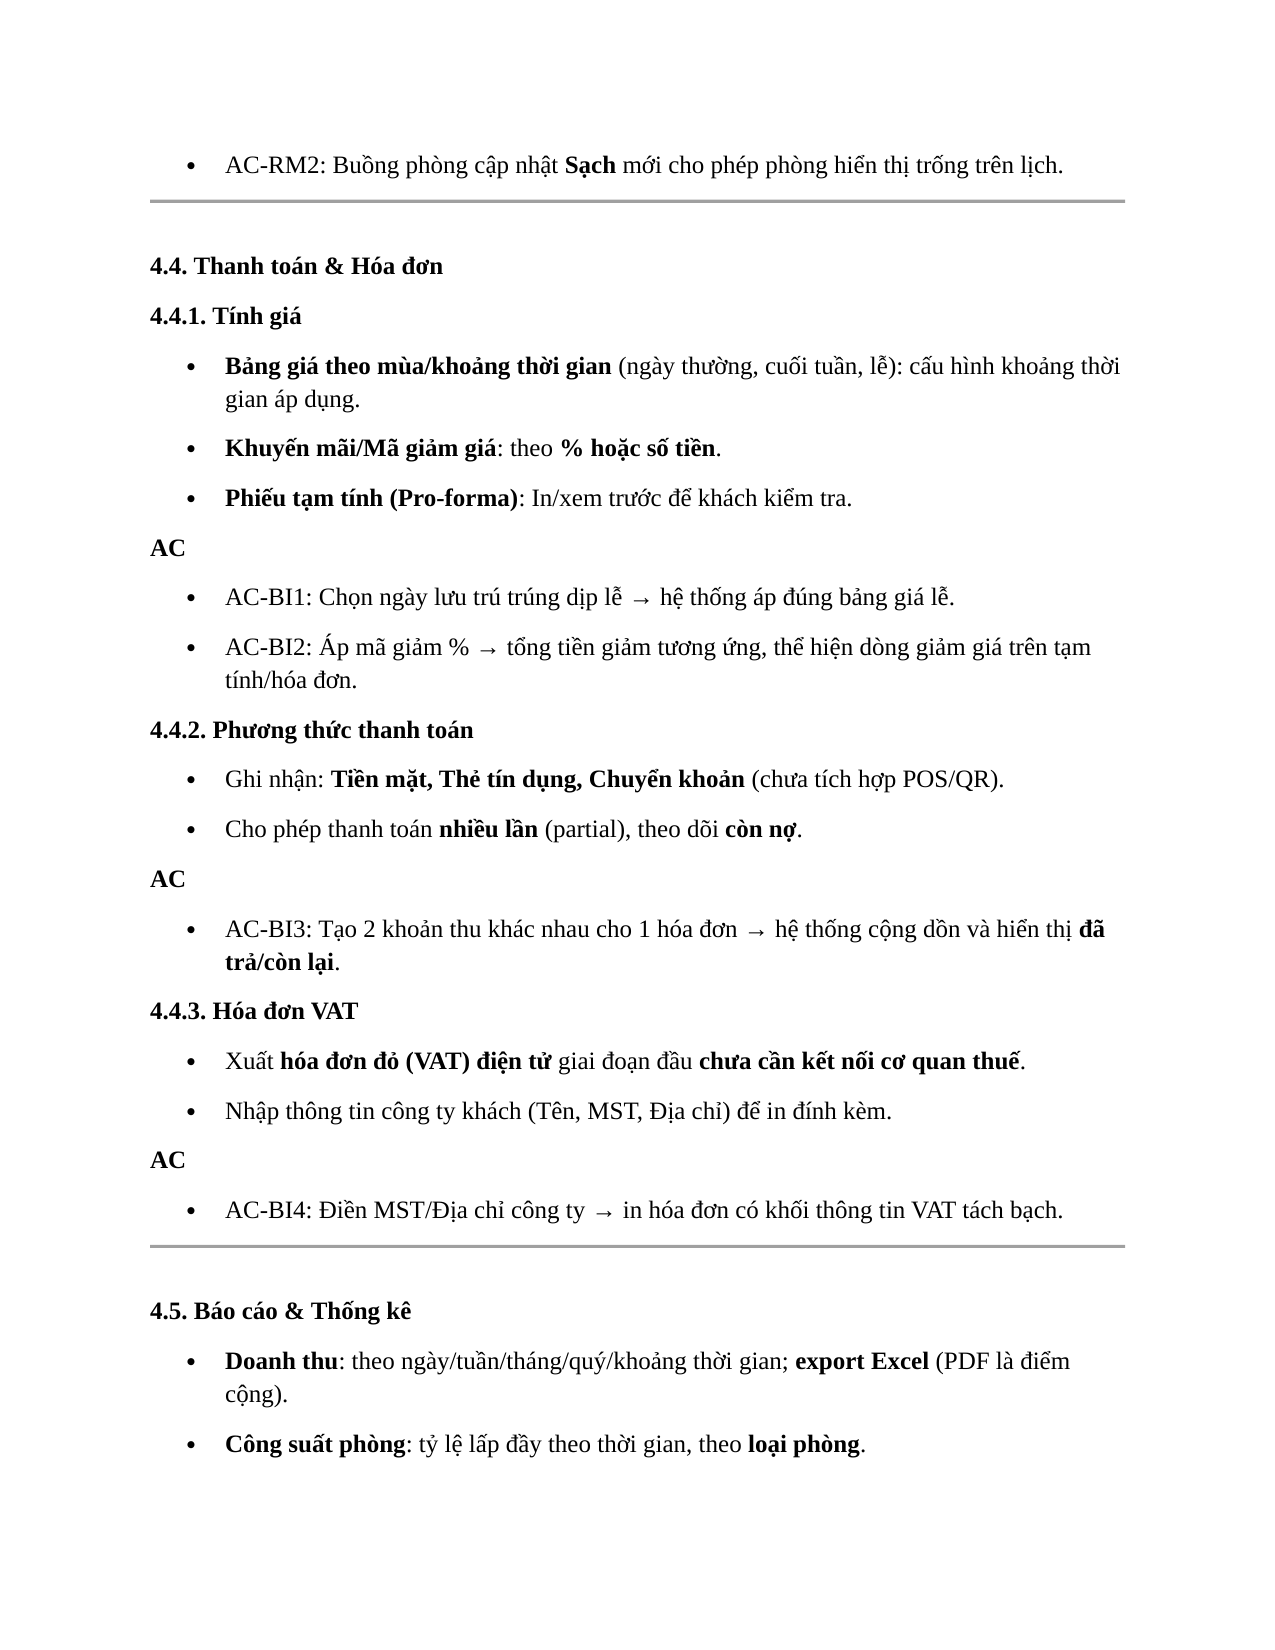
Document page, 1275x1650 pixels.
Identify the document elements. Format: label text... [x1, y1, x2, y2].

text 4.4.1. Tính giá [150, 301, 1125, 330]
list Doanh thu: theo ngày/tuần/tháng/quý/khoảng thời gian; export Excel (PDF là điểm cộng). [187, 1346, 1125, 1408]
list Nhập thông tin công ty khách (Tên, MST, Địa chỉ) để in đính kèm. [187, 1096, 1125, 1124]
text 4.4.3. Hóa đơn VAT [150, 996, 1125, 1025]
text 4.4.2. Phương thức thanh toán [150, 715, 1125, 744]
list AC-BI3: Tạo 2 khoản thu khác nhau cho 1 hóa đơn → hệ thống cộng dồn và hiển thị đã trả/còn lại. [187, 914, 1125, 975]
text AC [150, 533, 1125, 562]
list AC-RM2: Buồng phòng cập nhật Sạch mới cho phép phòng hiển thị trống trên lịch. [187, 150, 1125, 179]
list AC-BI1: Chọn ngày lưu trú trúng dịp lễ → hệ thống áp đúng bảng giá lễ. [187, 582, 1125, 611]
list Công suất phòng: tỷ lệ lấp đầy theo thời gian, theo loại phòng. [187, 1429, 1125, 1458]
list Xuất hóa đơn đỏ (VAT) điện tử giai đoạn đầu chưa cần kết nối cơ quan thuế. [187, 1046, 1125, 1075]
list Khuyến mãi/Mã giảm giá: theo % hoặc số tiền. [187, 433, 1125, 462]
list Ghi nhận: Tiền mặt, Thẻ tín dụng, Chuyển khoản (chưa tích hợp POS/QR). [187, 764, 1125, 793]
text AC [150, 1145, 1125, 1174]
text 4.5. Báo cáo & Thống kê [150, 1296, 1125, 1325]
list Cho phép thanh toán nhiều lần (partial), theo dõi còn nợ. [187, 814, 1125, 843]
list Phiếu tạm tính (Pro-forma): In/xem trước để khách kiểm tra. [187, 483, 1125, 512]
list AC-BI4: Điền MST/Địa chỉ công ty → in hóa đơn có khối thông tin VAT tách bạch. [187, 1195, 1125, 1224]
text AC [150, 864, 1125, 893]
text 4.4. Thanh toán & Hóa đơn [150, 251, 1125, 280]
list Bảng giá theo mùa/khoảng thời gian (ngày thường, cuối tuần, lễ): cấu hình khoảng thời gian áp dụng. [187, 351, 1125, 412]
list AC-BI2: Áp mã giảm % → tổng tiền giảm tương ứng, thể hiện dòng giảm giá trên tạm tính/hóa đơn. [187, 632, 1125, 694]
